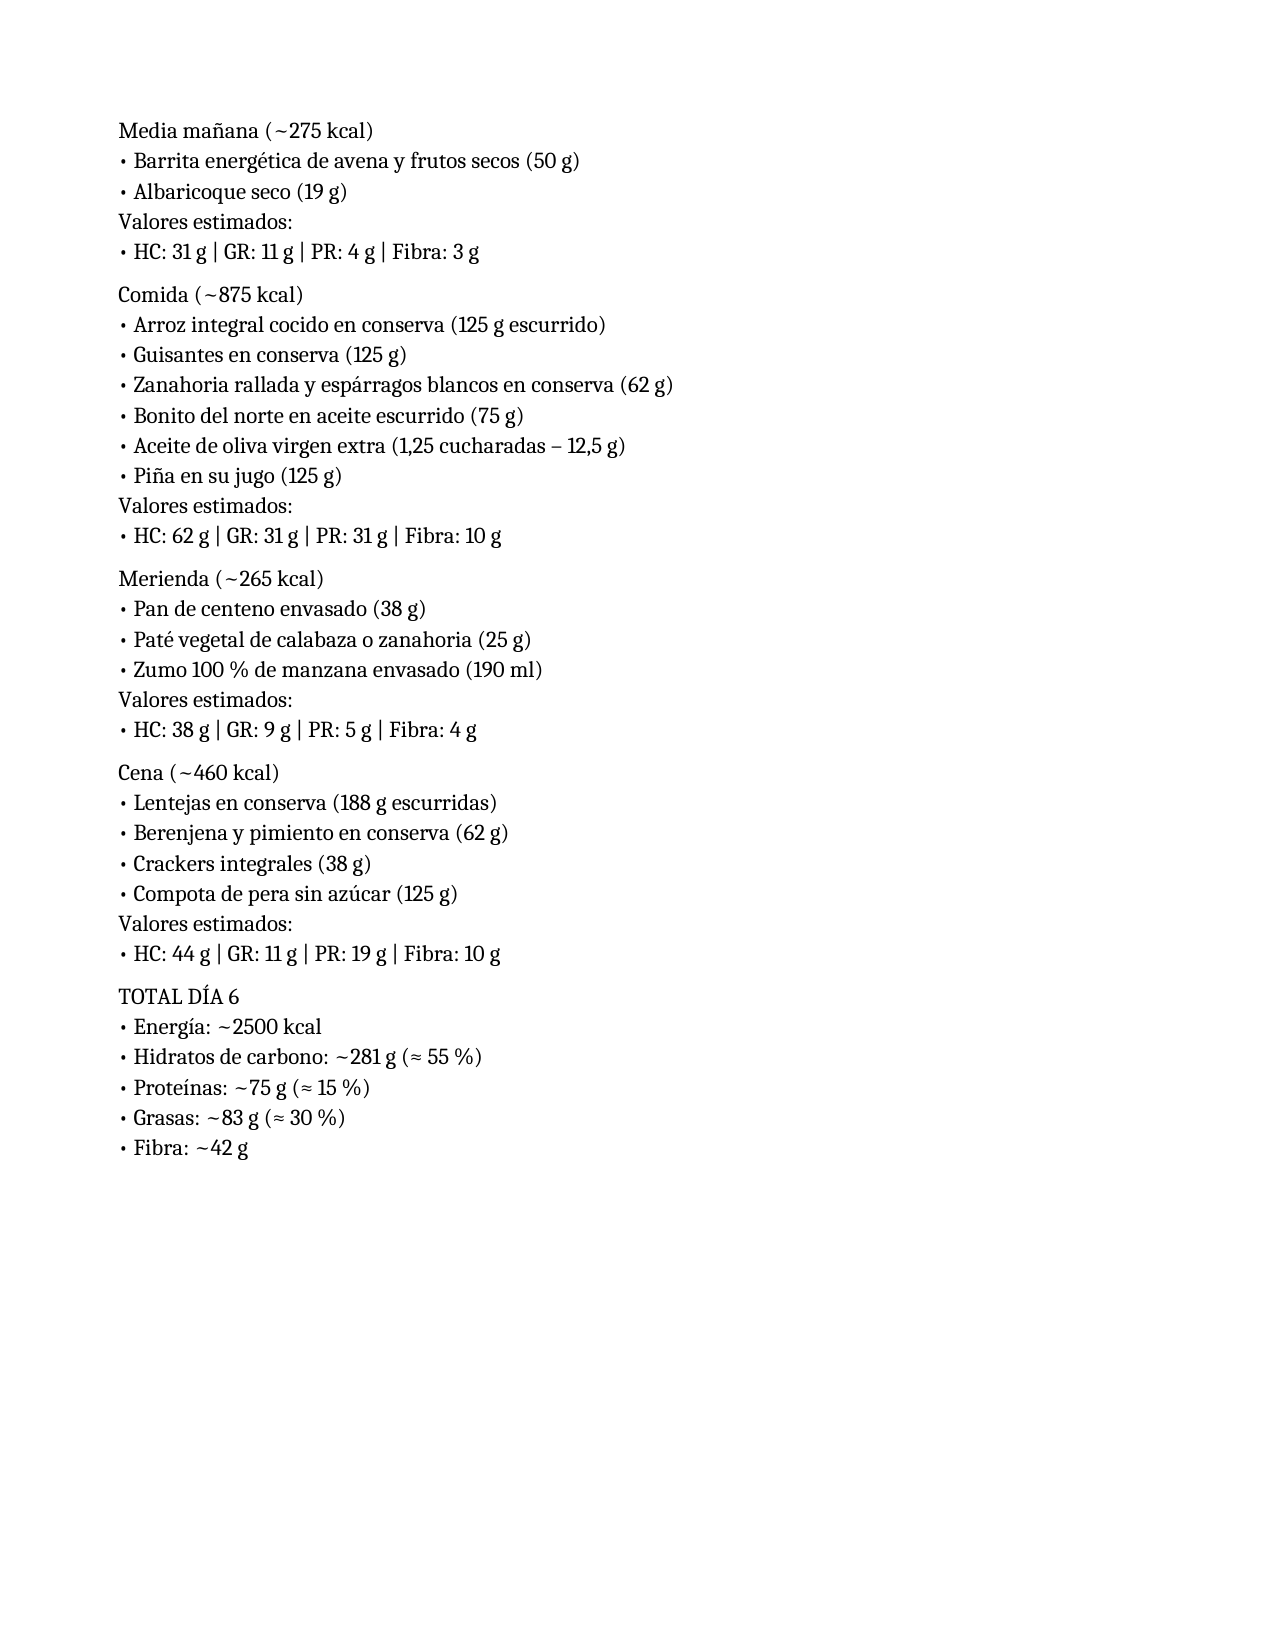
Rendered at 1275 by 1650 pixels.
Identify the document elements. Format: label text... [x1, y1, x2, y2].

text TOTAL DÍA 6 • Energía: ~2500 kcal • Hidratos de carbono: ~281 g (≈ 55 %) • Proteínas: ~75 g (≈ 15 %) • Grasas: ~83 g (≈ 30 %) • Fibra: ~42 g [118, 984, 1157, 1161]
text Media mañana (~275 kcal) • Barrita energética de avena y frutos secos (50 g) • Albaricoque seco (19 g) Valores estimados: • HC: 31 g | GR: 11 g | PR: 4 g | Fibra: 3 g [118, 118, 1157, 265]
text Cena (~460 kcal) • Lentejas en conserva (188 g escurridas) • Berenjena y pimiento en conserva (62 g) • Crackers integrales (38 g) • Compota de pera sin azúcar (125 g) Valores estimados: • HC: 44 g | GR: 11 g | PR: 19 g | Fibra: 10 g [118, 760, 1157, 967]
text Comida (~875 kcal) • Arroz integral cocido en conserva (125 g escurrido) • Guisantes en conserva (125 g) • Zanahoria rallada y espárragos blancos en conserva (62 g) • Bonito del norte en aceite escurrido (75 g) • Aceite de oliva virgen extra (1,25 cucharadas – 12,5 g) • Piña en su jugo (125 g) Valores estimados: • HC: 62 g | GR: 31 g | PR: 31 g | Fibra: 10 g [118, 282, 1157, 550]
text Merienda (~265 kcal) • Pan de centeno envasado (38 g) • Paté vegetal de calabaza o zanahoria (25 g) • Zumo 100 % de manzana envasado (190 ml) Valores estimados: • HC: 38 g | GR: 9 g | PR: 5 g | Fibra: 4 g [118, 566, 1157, 743]
